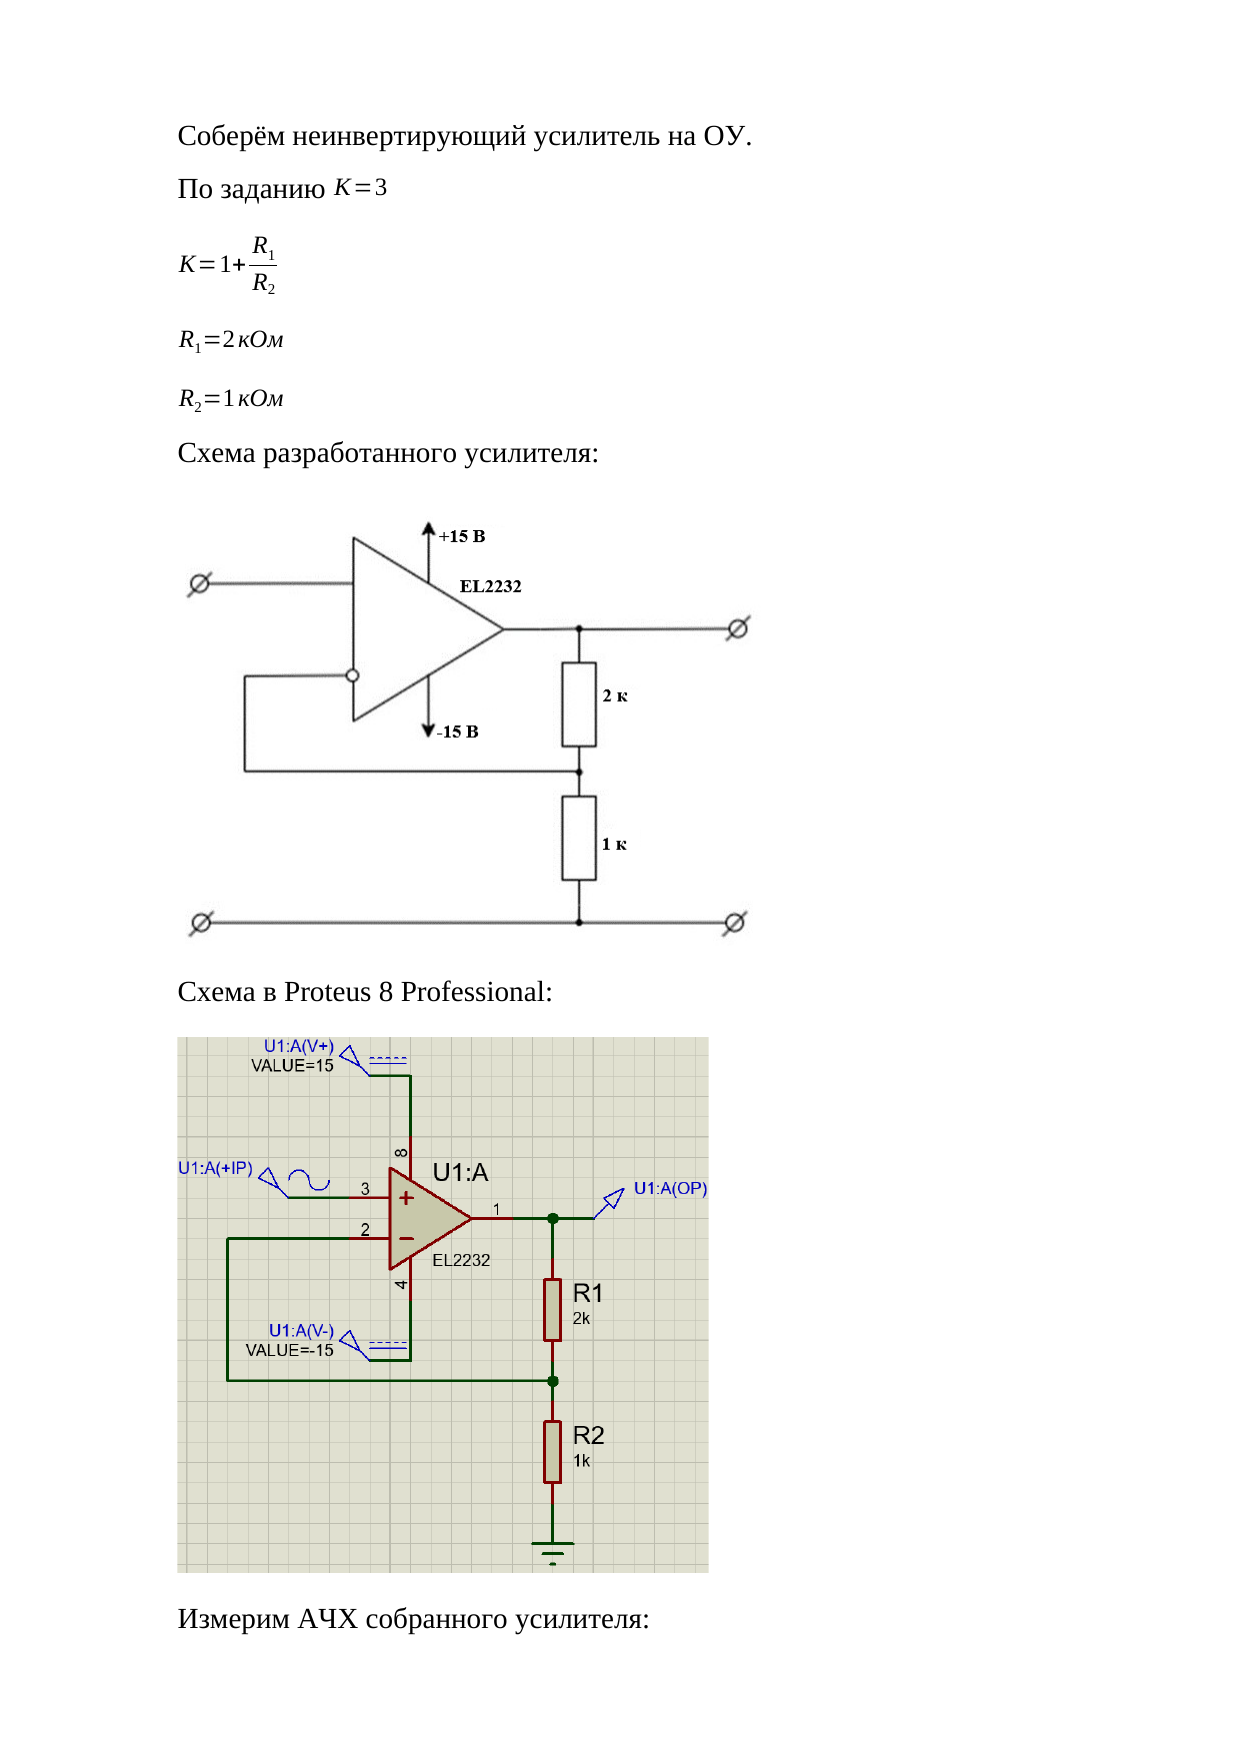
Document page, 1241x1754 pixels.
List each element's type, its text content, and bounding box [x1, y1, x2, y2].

text Измерим АЧХ собранного усилителя: [177, 1602, 1152, 1635]
picture [177, 1037, 709, 1573]
picture [177, 500, 768, 946]
text По заданию [177, 171, 1152, 204]
text Соберём неинвертирующий усилитель на ОУ. [177, 118, 1152, 152]
text Схема в Proteus 8 Professional: [177, 974, 1152, 1008]
text Схема разработанного усилителя: [177, 435, 1152, 469]
